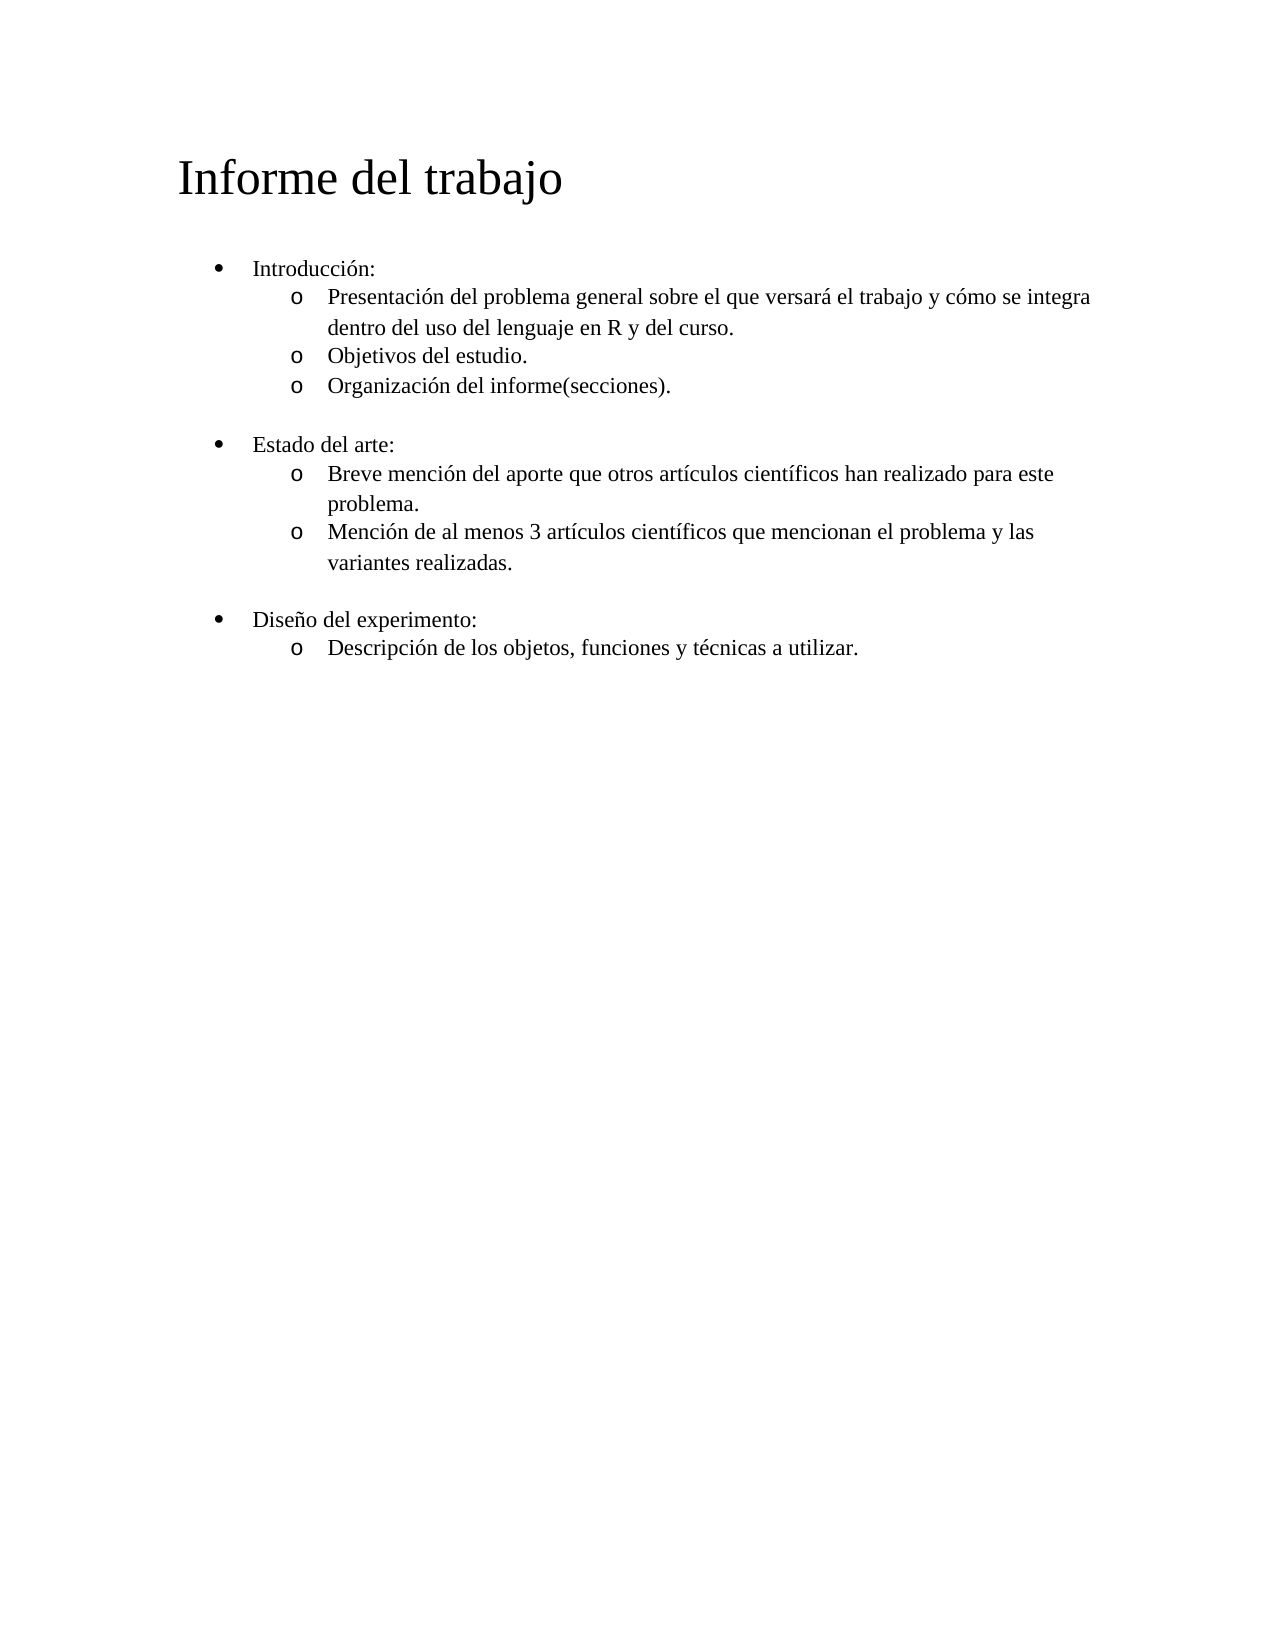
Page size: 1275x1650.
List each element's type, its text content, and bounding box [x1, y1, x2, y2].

list Objetivos del estudio. [290, 342, 1098, 370]
text Informe del trabajo [177, 148, 1098, 205]
list Estado del arte: [215, 431, 1098, 458]
list Mención de al menos 3 artículos científicos que mencionan el problema y las variantes realizadas. [290, 518, 1098, 575]
list Presentación del problema general sobre el que versará el trabajo y cómo se integra dentro del uso del lenguaje en R y del curso. [290, 283, 1098, 340]
list Introducción: [215, 255, 1098, 281]
list Breve mención del aporte que otros artículos científicos han realizado para este problema. [290, 460, 1098, 516]
list Descripción de los objetos, funciones y técnicas a utilizar. [290, 634, 1098, 662]
list Diseño del experimento: [215, 606, 1098, 632]
list Organización del informe(secciones). [290, 372, 1098, 401]
